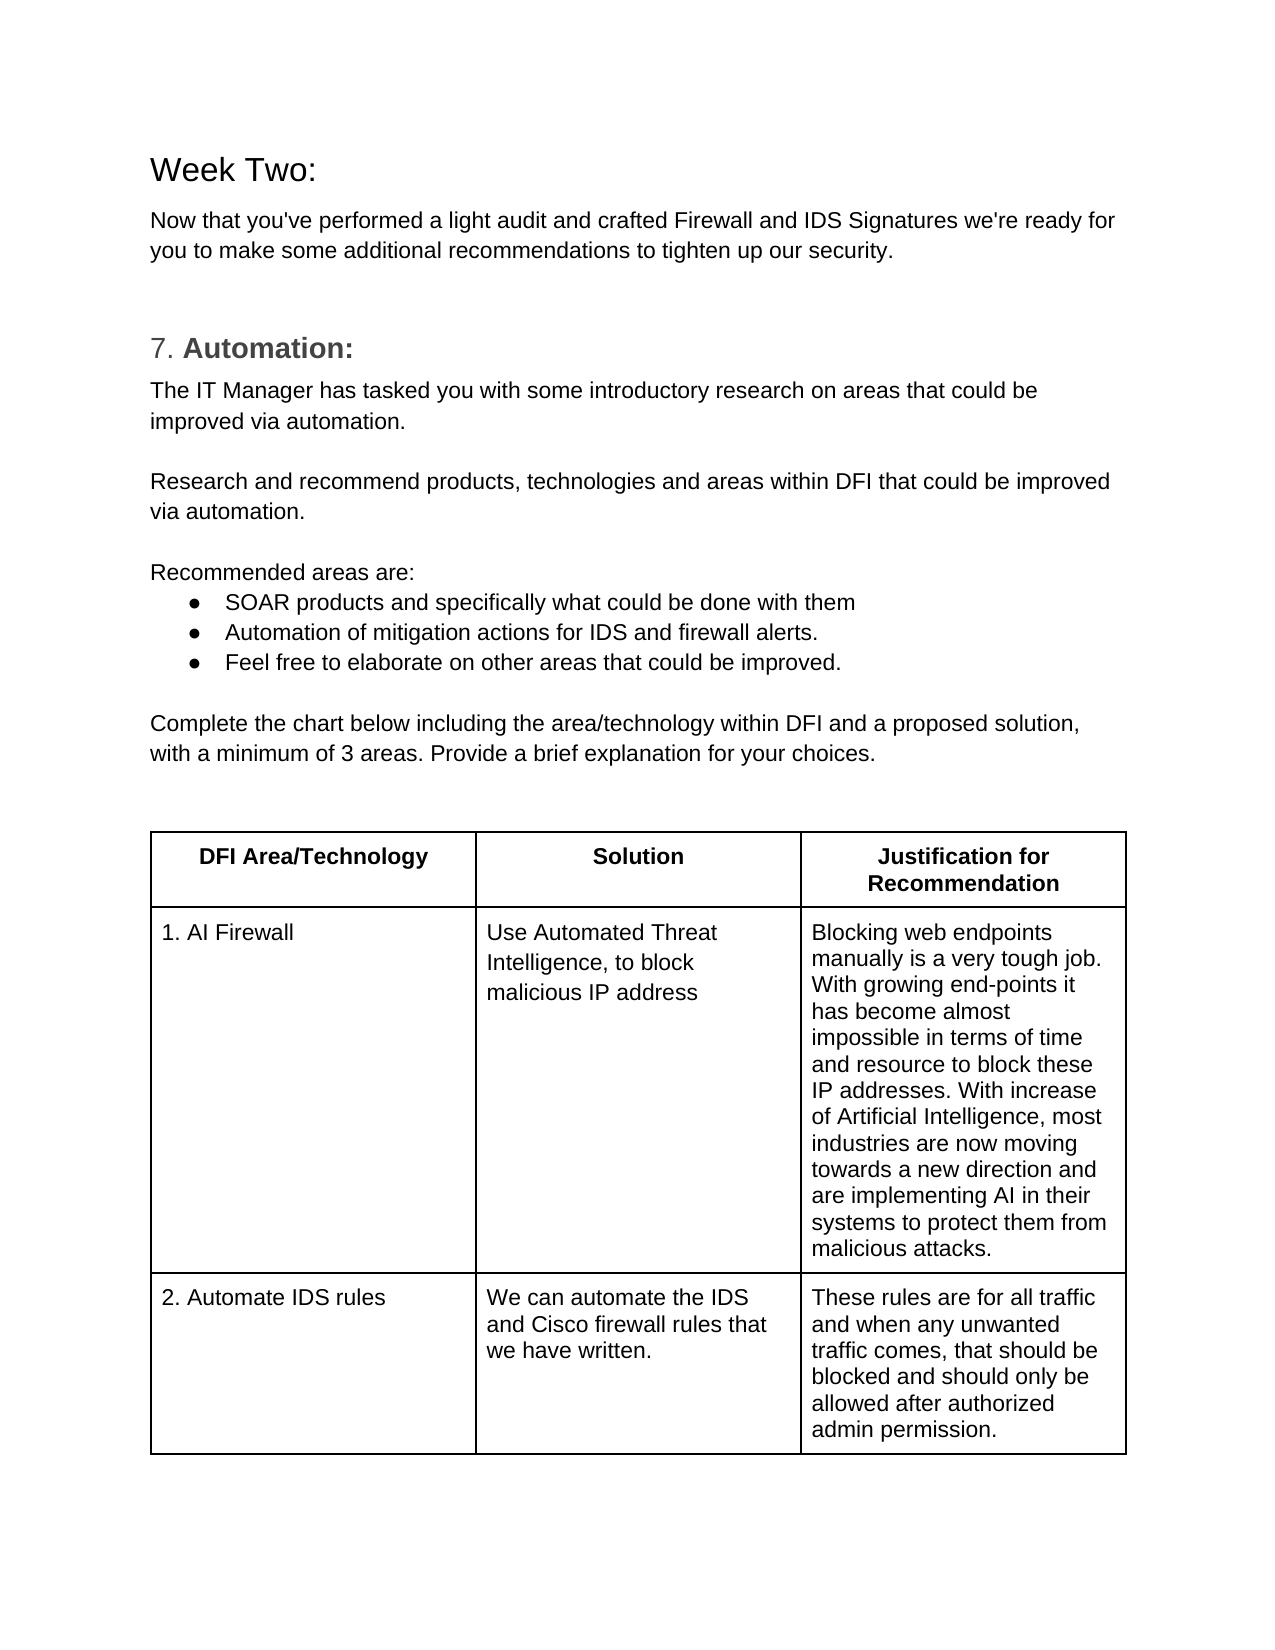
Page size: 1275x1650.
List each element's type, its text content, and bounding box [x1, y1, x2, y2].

table_header DFI Area/Technology [152, 833, 475, 906]
table_cell These rules are for all traffic and when any unwanted traffic comes, that should be blocked and should only be allowed after authorized admin permission. [802, 1274, 1125, 1453]
text Complete the chart below including the area/technology within DFI and a proposed solution, with a minimum of 3 areas. Provide a brief explanation for your choices. [150, 710, 1125, 766]
table_header Justification for Recommendation [802, 833, 1125, 906]
table_cell Blocking web endpoints manually is a very tough job. With growing end-points it has become almost impossible in terms of time and resource to block these IP addresses. With increase of Artificial Intelligence, most industries are now moving towards a new direction and are implementing AI in their systems to protect them from malicious attacks. [802, 908, 1125, 1272]
list SOAR products and specifically what could be done with them [187, 589, 1125, 615]
text Now that you've performed a light audit and crafted Firewall and IDS Signatures we're ready for you to make some additional recommendations to tighten up our security. [150, 207, 1125, 263]
table_cell We can automate the IDS and Cisco firewall rules that we have written. [477, 1274, 800, 1453]
table_cell 1. AI Firewall [152, 908, 475, 1272]
subtitle Week Two: [150, 150, 1125, 188]
subtitle 7. Automation: [150, 331, 1125, 364]
text Recommended areas are: [150, 559, 1125, 585]
list Automation of mitigation actions for IDS and firewall alerts. [187, 619, 1125, 646]
text The IT Manager has tasked you with some introductory research on areas that could be improved via automation. [150, 377, 1125, 434]
text Research and recommend products, technologies and areas within DFI that could be improved via automation. [150, 468, 1125, 525]
table_header Solution [477, 833, 800, 906]
table_cell Use Automated Threat Intelligence, to block malicious IP address [477, 908, 800, 1272]
list Feel free to elaborate on other areas that could be improved. [187, 649, 1125, 676]
table_cell 2. Automate IDS rules [152, 1274, 475, 1453]
